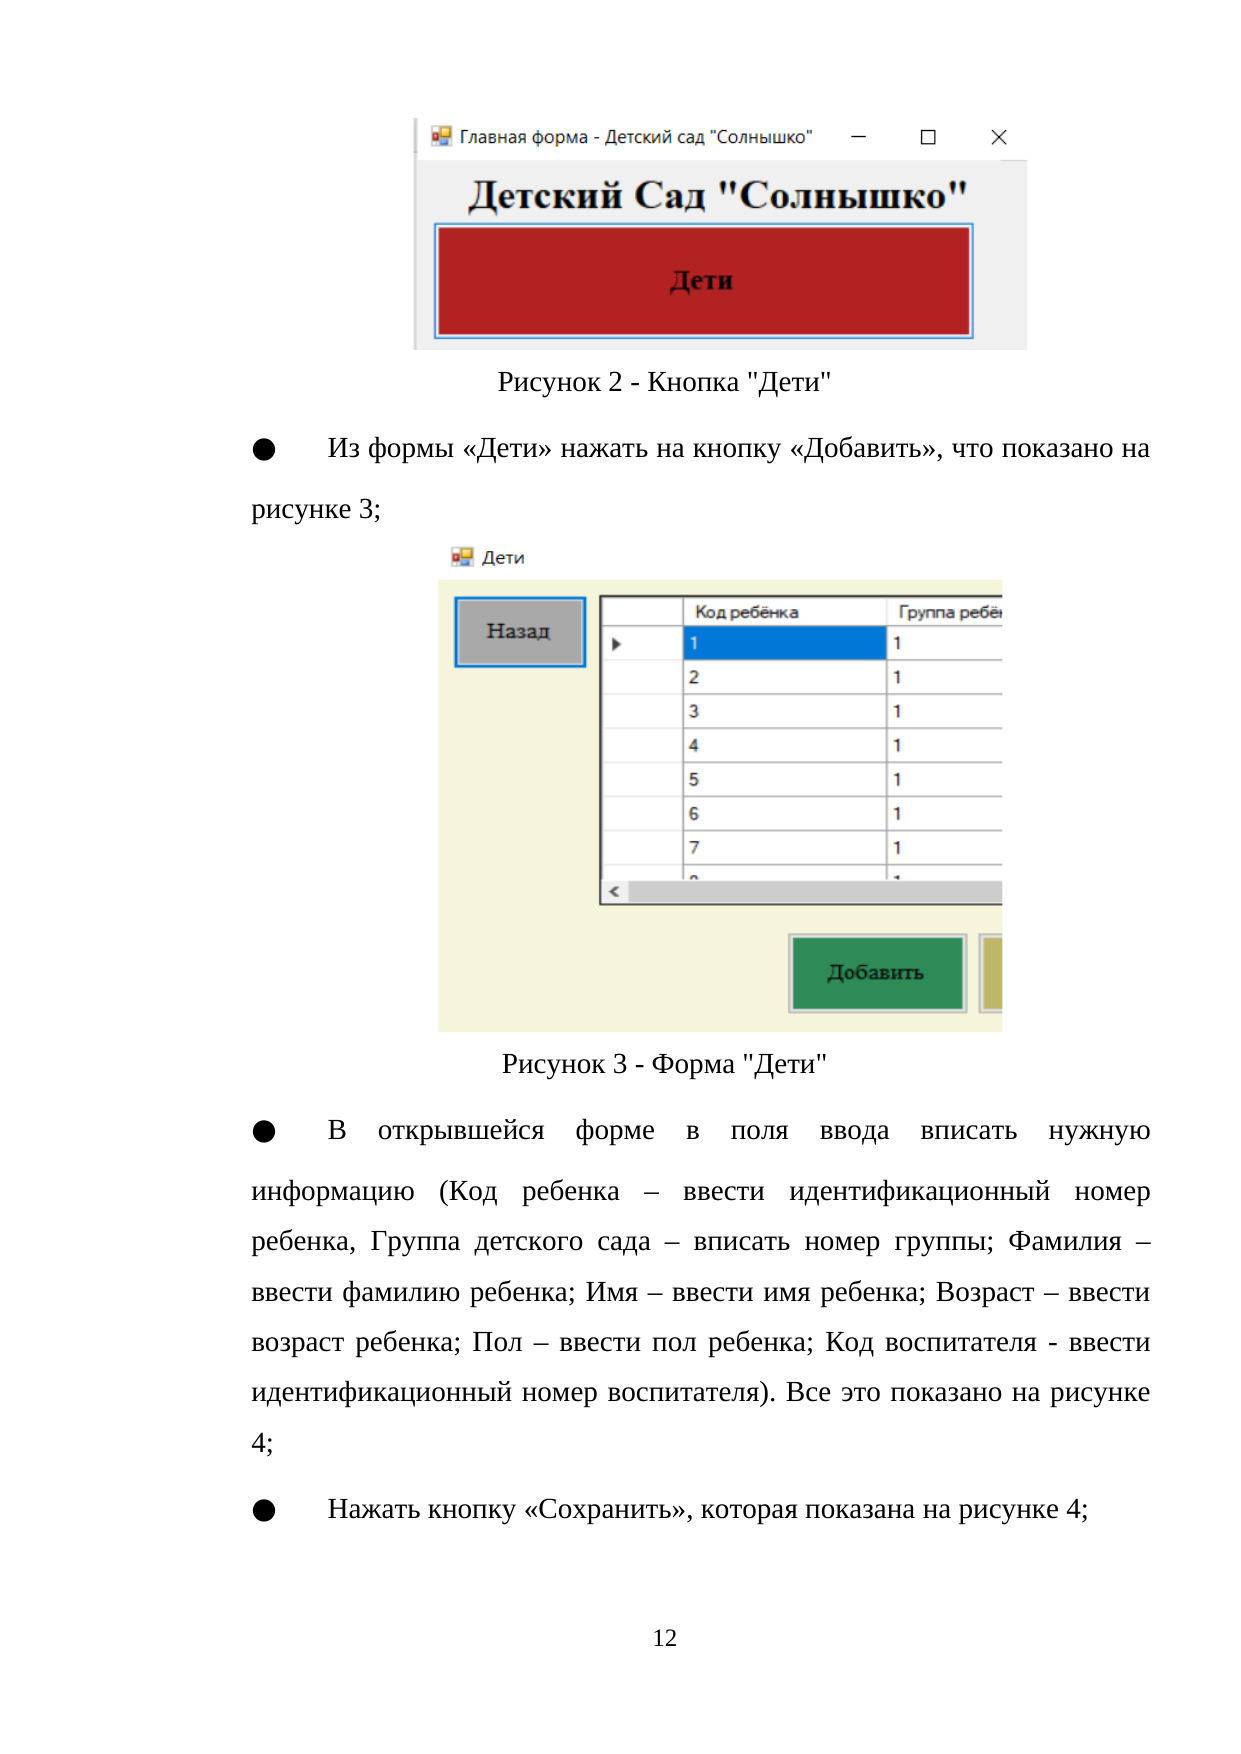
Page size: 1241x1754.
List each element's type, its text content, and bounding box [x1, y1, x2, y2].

list Нажать кнопку «Сохранить», которая показана на рисунке 4; [251, 1475, 1152, 1535]
picture [438, 541, 1003, 1032]
picture [413, 118, 1028, 350]
text Рисунок 2 - Кнопка "Дети" [177, 364, 1152, 397]
list В открывшейся форме в поля ввода вписать нужную информацию (Код ребенка – ввести идентификационный номер ребенка, Группа детского сада – вписать номер группы; Фамилия – ввести фамилию ребенка; Имя – ввести имя ребенка; Возраст – ввести возраст ребенка; Пол – ввести пол ребенка; Код воспитателя - ввести идентификационный номер воспитателя). Все это показано на рисунке 4; [251, 1097, 1152, 1458]
list Из формы «Дети» нажать на кнопку «Добавить», что показано на рисунке 3; [251, 414, 1152, 524]
text Рисунок 3 - Форма "Дети" [177, 1046, 1152, 1080]
